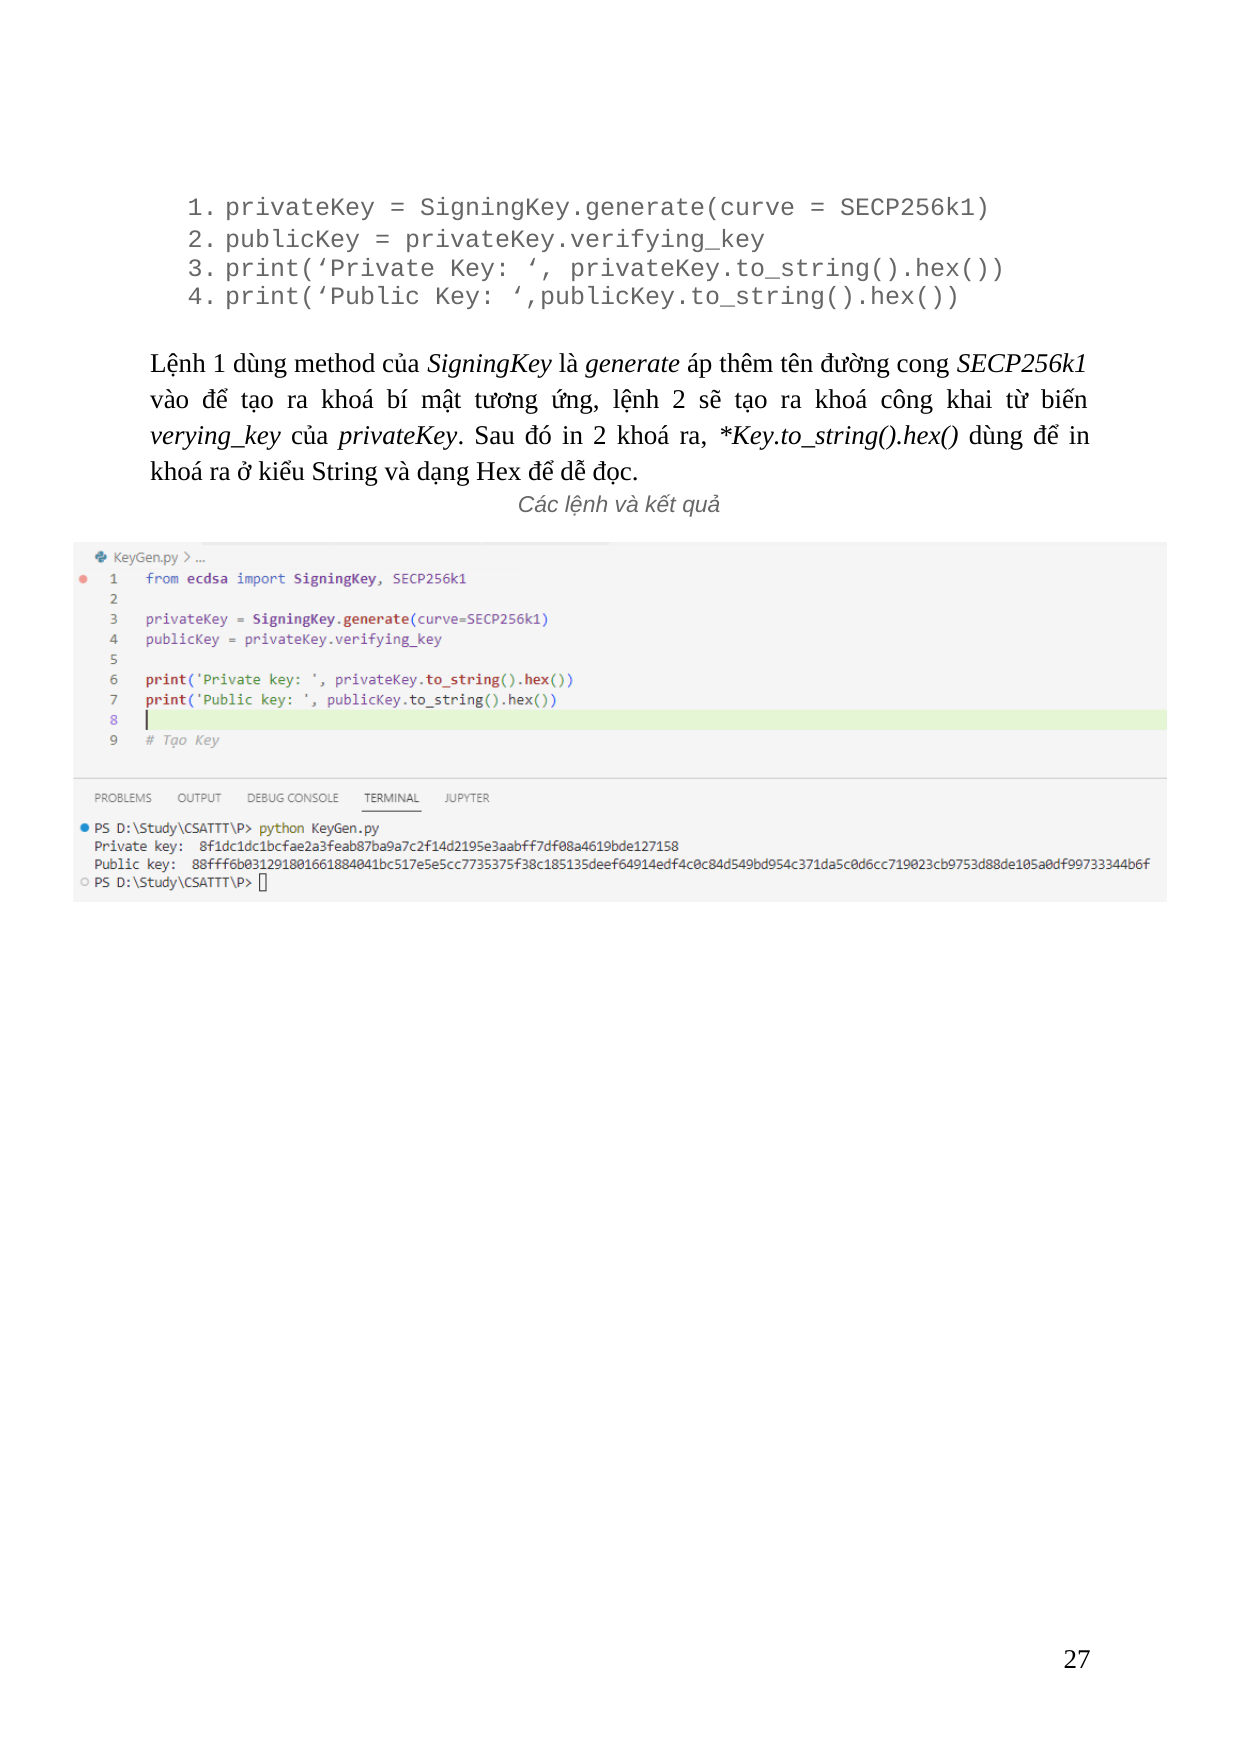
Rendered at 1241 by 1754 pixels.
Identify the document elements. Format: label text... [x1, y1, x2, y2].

subtitle print(‘Public Key: ‘,publicKey.to_string().hex()) [187, 283, 1090, 312]
subtitle privateKey = SigningKey.generate(curve = SECP256k1) [187, 194, 1090, 223]
subtitle publicKey = privateKey.verifying_key [187, 227, 1090, 255]
picture [73, 542, 1167, 902]
subtitle print(‘Private Key: ‘, privateKey.to_string().hex()) [187, 255, 1090, 283]
subtitle Các lệnh và kết quả [150, 491, 1090, 517]
text Lệnh 1 dùng method của SigningKey là generate áp thêm tên đường cong SECP256k1 vào để tạo ra khoá bí mật tương ứng, lệnh 2 sẽ tạo ra khoá công khai từ biến verying_key của privateKey. Sau đó in 2 khoá ra, *Key.to_string().hex() dùng để in khoá ra ở kiểu String và dạng Hex để dễ đọc. [150, 348, 1090, 486]
